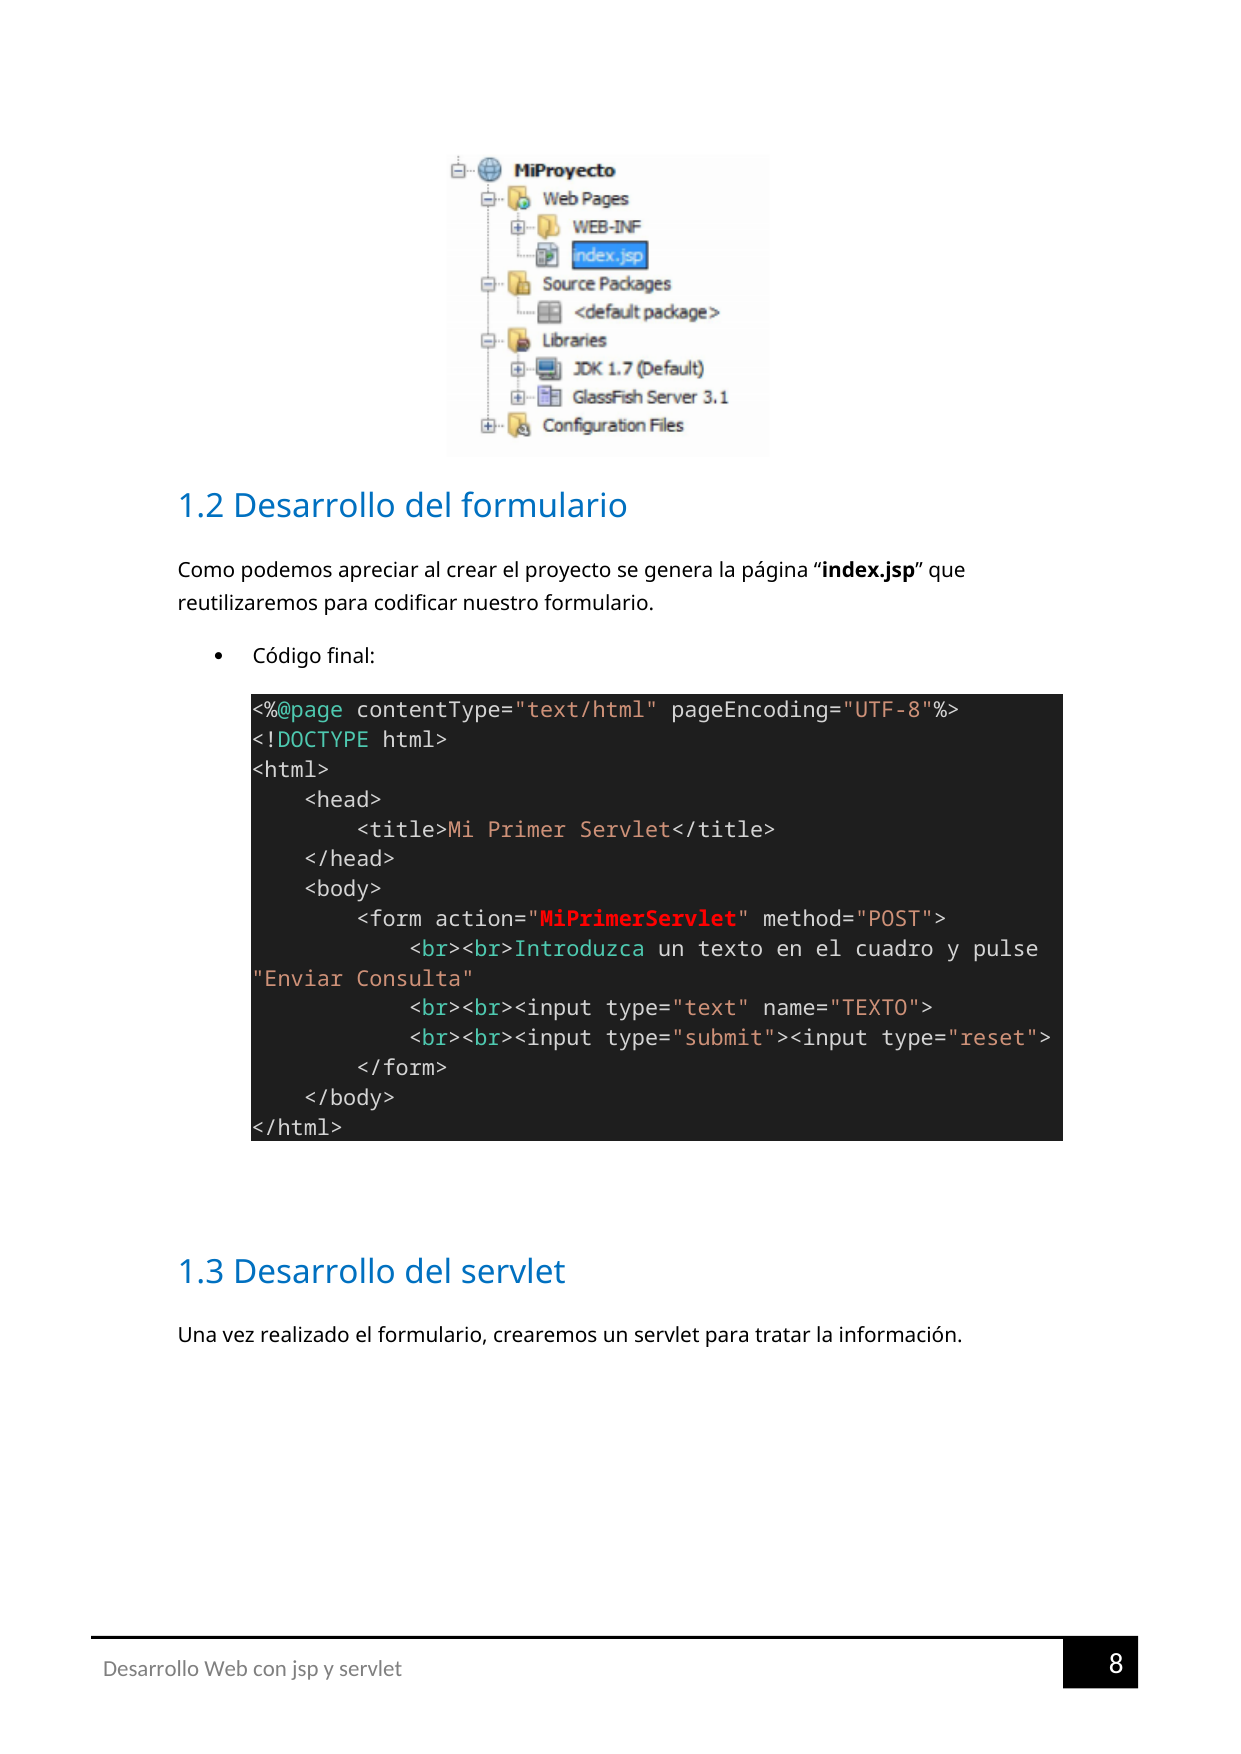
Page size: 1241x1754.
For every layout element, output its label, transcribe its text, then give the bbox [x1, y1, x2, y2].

text 1.2 Desarrollo del formulario [177, 482, 1063, 527]
text Como podemos apreciar al crear el proyecto se genera la página “index.jsp” que reutilizaremos para codificar nuestro formulario. [177, 555, 1063, 616]
list Código final: [215, 641, 1063, 669]
text <!DOCTYPE html> [251, 724, 1063, 754]
text </head> [251, 843, 1063, 873]
picture [417, 147, 823, 457]
text <br><br><input type="submit"><input type="reset"> [251, 1022, 1063, 1052]
text <head> [251, 784, 1063, 814]
text Una vez realizado el formulario, crearemos un servlet para tratar la información. [177, 1320, 1063, 1349]
text <%@page contentType="text/html" pageEncoding="UTF-8"%> [251, 694, 1063, 724]
text 1.3 Desarrollo del servlet [177, 1247, 1063, 1293]
text <body> [251, 873, 1063, 903]
text <form action="MiPrimerServlet" method="POST"> [251, 903, 1063, 933]
text </body> [251, 1082, 1063, 1112]
text <br><br>Introduzca un texto en el cuadro y pulse "Enviar Consulta" [251, 933, 1063, 992]
text <html> [251, 754, 1063, 784]
text <br><br><input type="text" name="TEXTO"> [251, 992, 1063, 1022]
text <title>Mi Primer Servlet</title> [251, 814, 1063, 843]
text </html> [251, 1112, 1063, 1141]
text </form> [251, 1052, 1063, 1082]
